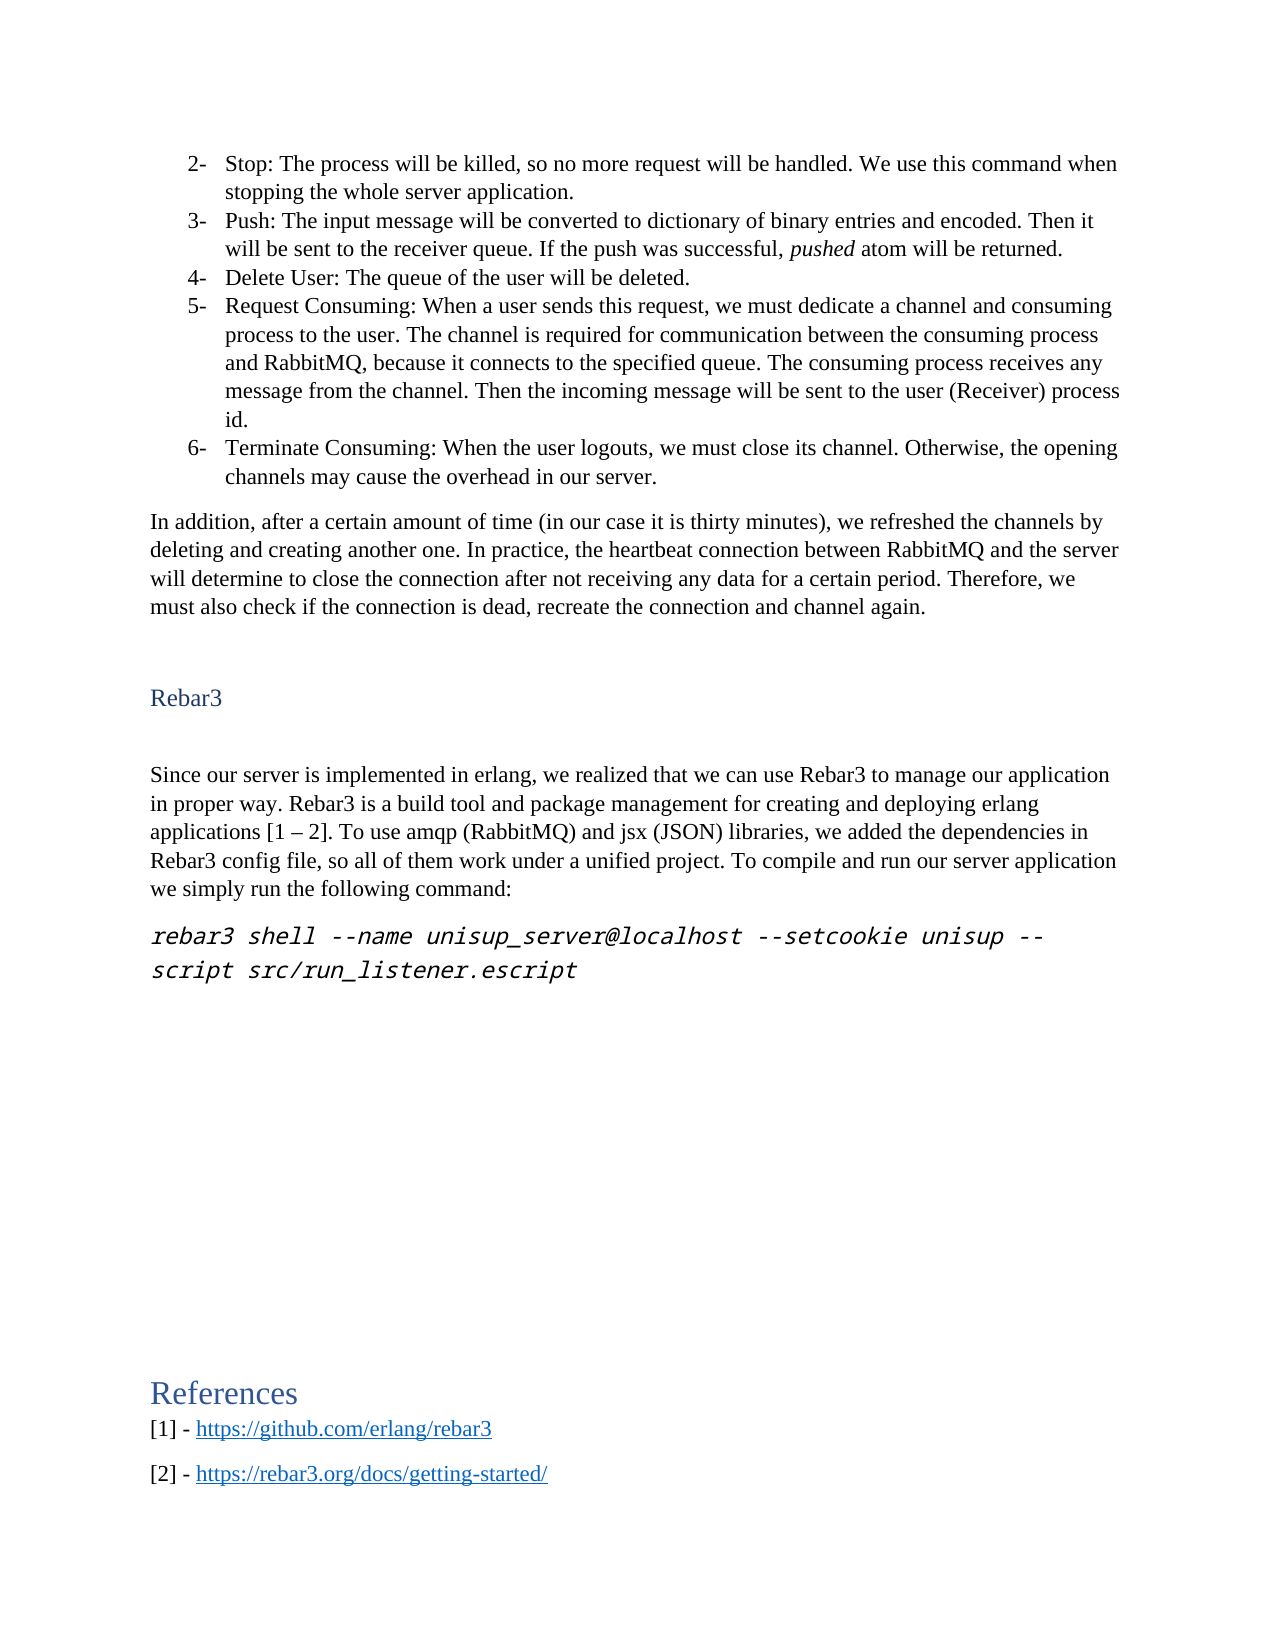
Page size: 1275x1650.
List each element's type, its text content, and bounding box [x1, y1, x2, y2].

list Request Consuming: When a user sends this request, we must dedicate a channel and consuming process to the user. The channel is required for communication between the consuming process and RabbitMQ, because it connects to the specified queue. The consuming process receives any message from the channel. Then the incoming message will be sent to the user (Receiver) process id. [187, 292, 1125, 432]
list Push: The input message will be converted to dictionary of binary entries and encoded. Then it will be sent to the receiver queue. If the push was successful, pushed atom will be returned. [187, 207, 1125, 262]
list Delete User: The queue of the user will be deleted. [187, 264, 1125, 290]
list Stop: The process will be killed, so no more request will be handled. We use this command when stopping the whole server application. [187, 150, 1125, 205]
text [1] - https://github.com/erlang/rebar3 [150, 1415, 1125, 1441]
text rebar3 shell --name unisup_server@localhost --setcookie unisup --script src/run_listener.escript [150, 920, 1125, 985]
text In addition, after a certain amount of time (in our case it is thirty minutes), we refreshed the channels by deleting and creating another one. In practice, the heartbeat connection between RabbitMQ and the server will determine to close the connection after not receiving any data for a certain period. Therefore, we must also check if the connection is dead, recreate the connection and channel again. [150, 508, 1125, 619]
subtitle Rebar3 [150, 683, 1125, 712]
text Since our server is implemented in erlang, we realized that we can use Rebar3 to manage our application in proper way. Rebar3 is a build tool and package management for creating and deploying erlang applications [1 – 2]. To use amqp (RabbitMQ) and jsx (JSON) libraries, we added the dependencies in Rebar3 config file, so all of them work under a unified project. To compile and run our server application we simply run the following command: [150, 761, 1125, 901]
list Terminate Consuming: When the user logouts, we must close its channel. Otherwise, the opening channels may cause the overhead in our server. [187, 434, 1125, 489]
text [2] - https://rebar3.org/docs/getting-started/ [150, 1460, 1125, 1486]
subtitle References [150, 1373, 1125, 1412]
